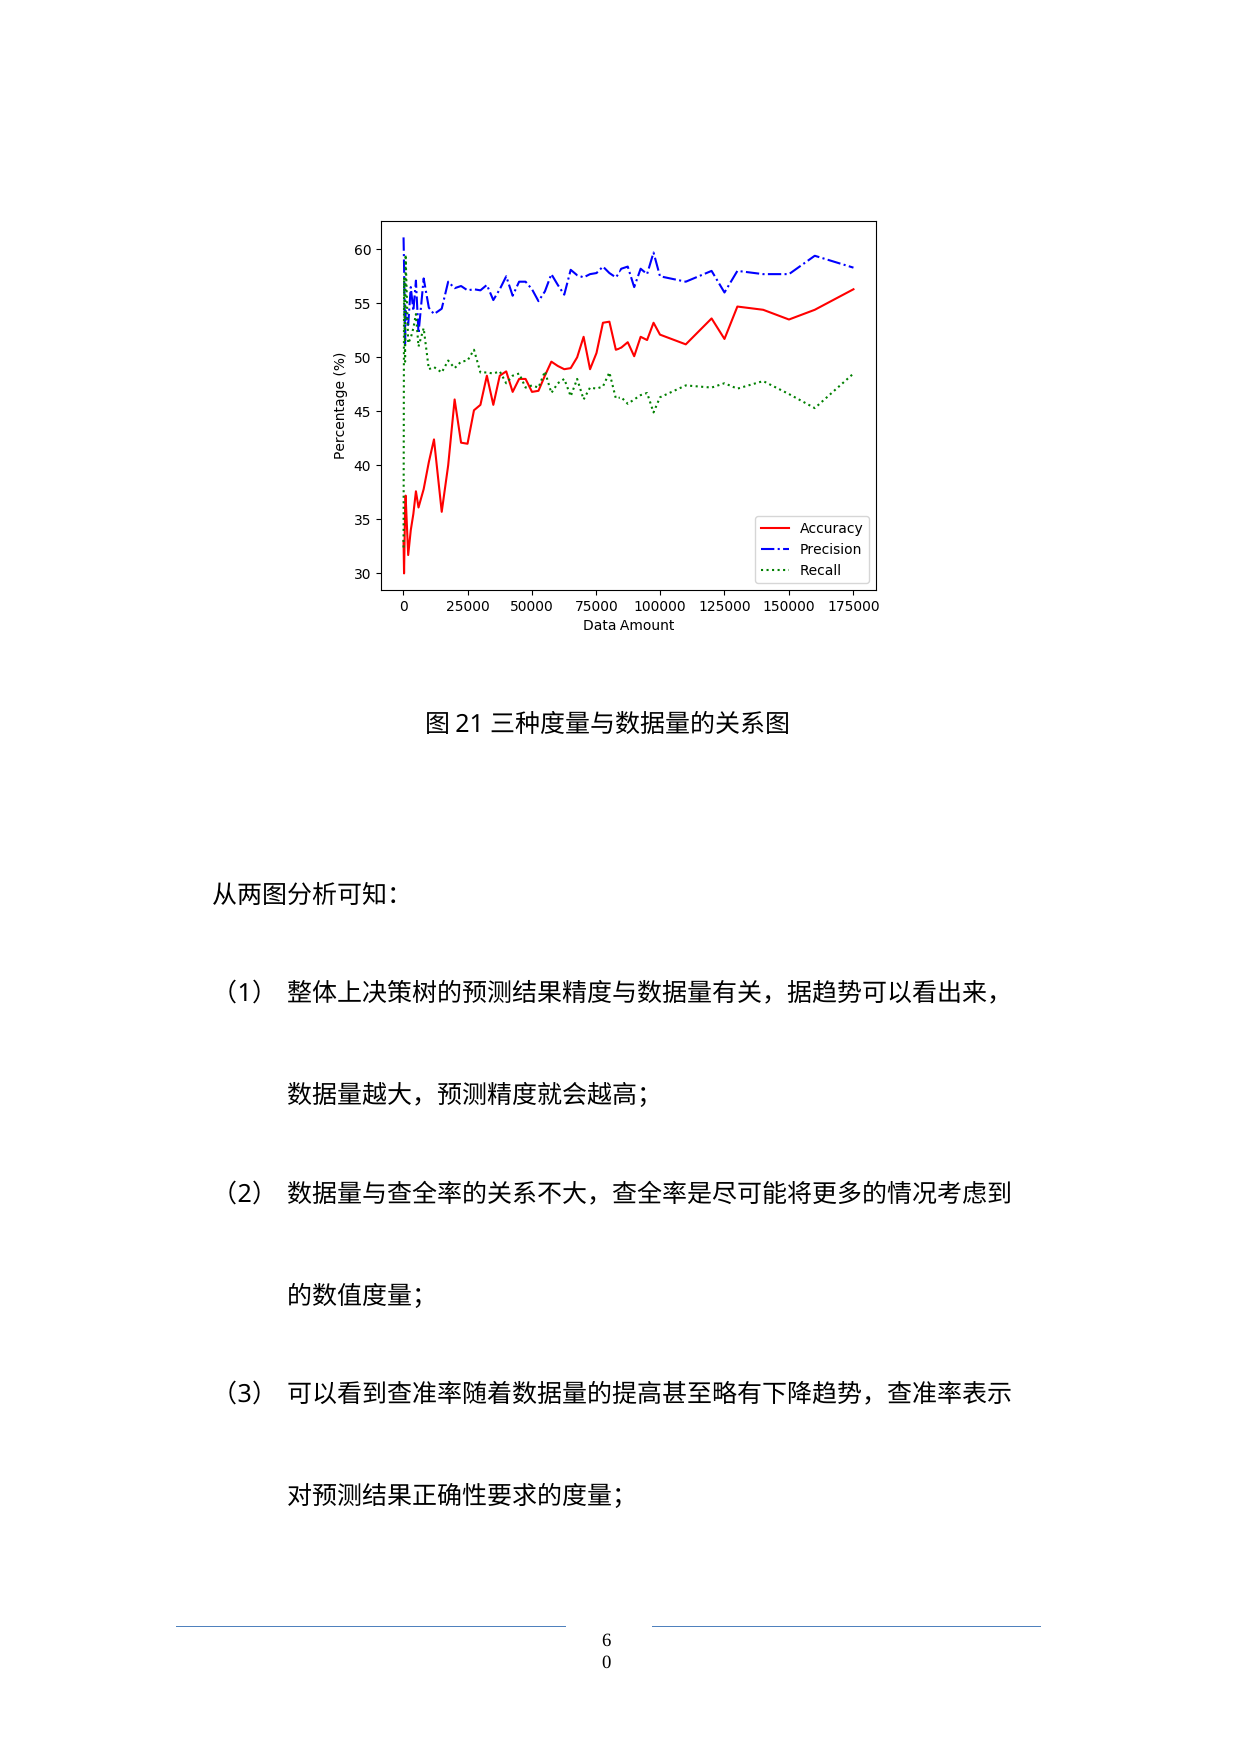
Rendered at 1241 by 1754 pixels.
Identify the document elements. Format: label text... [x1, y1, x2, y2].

list 整体上决策树的预测结果精度与数据量有关，据趋势可以看出来，数据量越大，预测精度就会越高； [212, 957, 1028, 1127]
list 可以看到查准率随着数据量的提高甚至略有下降趋势，查准率表示对预测结果正确性要求的度量； [212, 1358, 1028, 1528]
text 图21 三种度量与数据量的关系图 [187, 688, 1028, 756]
list 数据量与查全率的关系不大，查全率是尽可能将更多的情况考虑到的数值度量； [212, 1157, 1028, 1327]
picture [301, 163, 939, 642]
text 从两图分析可知： [212, 858, 1028, 926]
